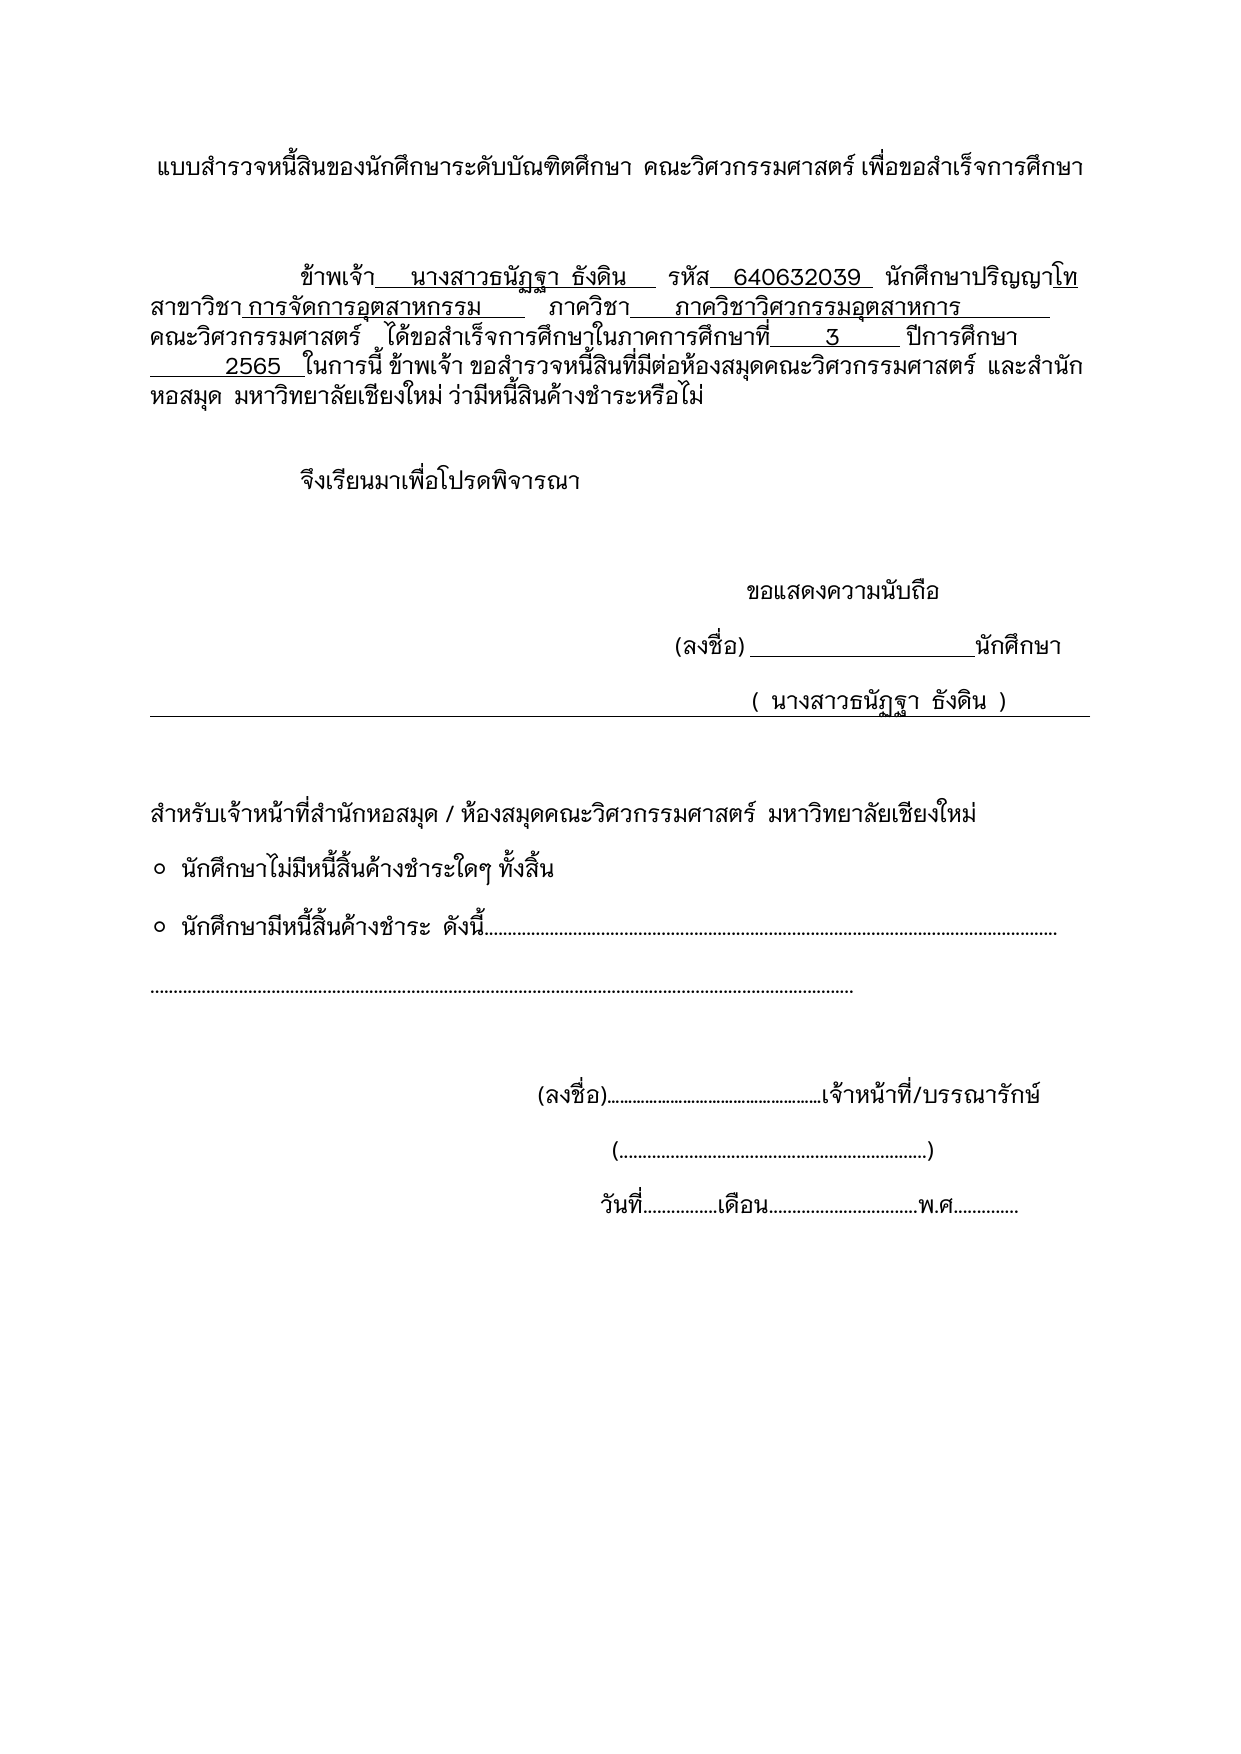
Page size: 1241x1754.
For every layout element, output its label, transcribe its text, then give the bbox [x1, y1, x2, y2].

text สำหรับเจ้าหน้าที่สำนักหอสมุด / ห้องสมุดคณะวิศวกรรมศาสตร์ มหาวิทยาลัยเชียงใหม่ [150, 798, 1090, 827]
text วันที่................เดือน................................พ.ศ.............. [525, 1188, 1090, 1218]
text (..................................................................) [525, 1133, 1090, 1163]
text แบบสำรวจหนี้สินของนักศึกษาระดับบัณฑิตศึกษา คณะวิศวกรรมศาสตร์ เพื่อขอสำเร็จการศึกษา [150, 150, 1090, 180]
text ข้าพเจ้า นางสาวธนัฏฐา ธังดิน รหัส 640632039 นักศึกษาปริญญาโท [150, 260, 1090, 290]
text ⚪ นักศึกษามีหนี้สิ้นค้างชำระ ดังนี้........................................................................................................................... [150, 910, 1090, 942]
text ....................................................................................................................................................... [150, 968, 1090, 998]
text ⚪ นักศึกษาไม่มีหนี้สิ้นค้างชำระใดๆ ทั้งสิ้น [150, 853, 1090, 885]
text (ลงชื่อ)……………………………………………เจ้าหน้าที่/บรรณารักษ์ [150, 1078, 1090, 1108]
text จึงเรียนมาเพื่อโปรดพิจารณา [150, 464, 1090, 494]
text สาขาวิชา การจัดการอุตสาหกรรม ภาควิชา ภาควิชาวิศวกรรมอุตสาหการ คณะวิศวกรรมศาสตร์ ได้ขอสำเร็จการศึกษาในภาคการศึกษาที่ 3 ปีการศึกษา 2565 ในการนี้ ข้าพเจ้า ขอสำรวจหนี้สินที่มีต่อห้องสมุดคณะวิศวกรรมศาสตร์ และสำนักหอสมุด มหาวิทยาลัยเชียงใหม่ ว่ามีหนี้สินค้างชำระหรือไม่ [150, 290, 1090, 409]
text ขอแสดงความนับถือ [150, 574, 1090, 604]
text ( นางสาวธนัฏฐา ธังดิน ) [150, 684, 1090, 716]
text (ลงชื่อ) นักศึกษา [600, 629, 1090, 659]
